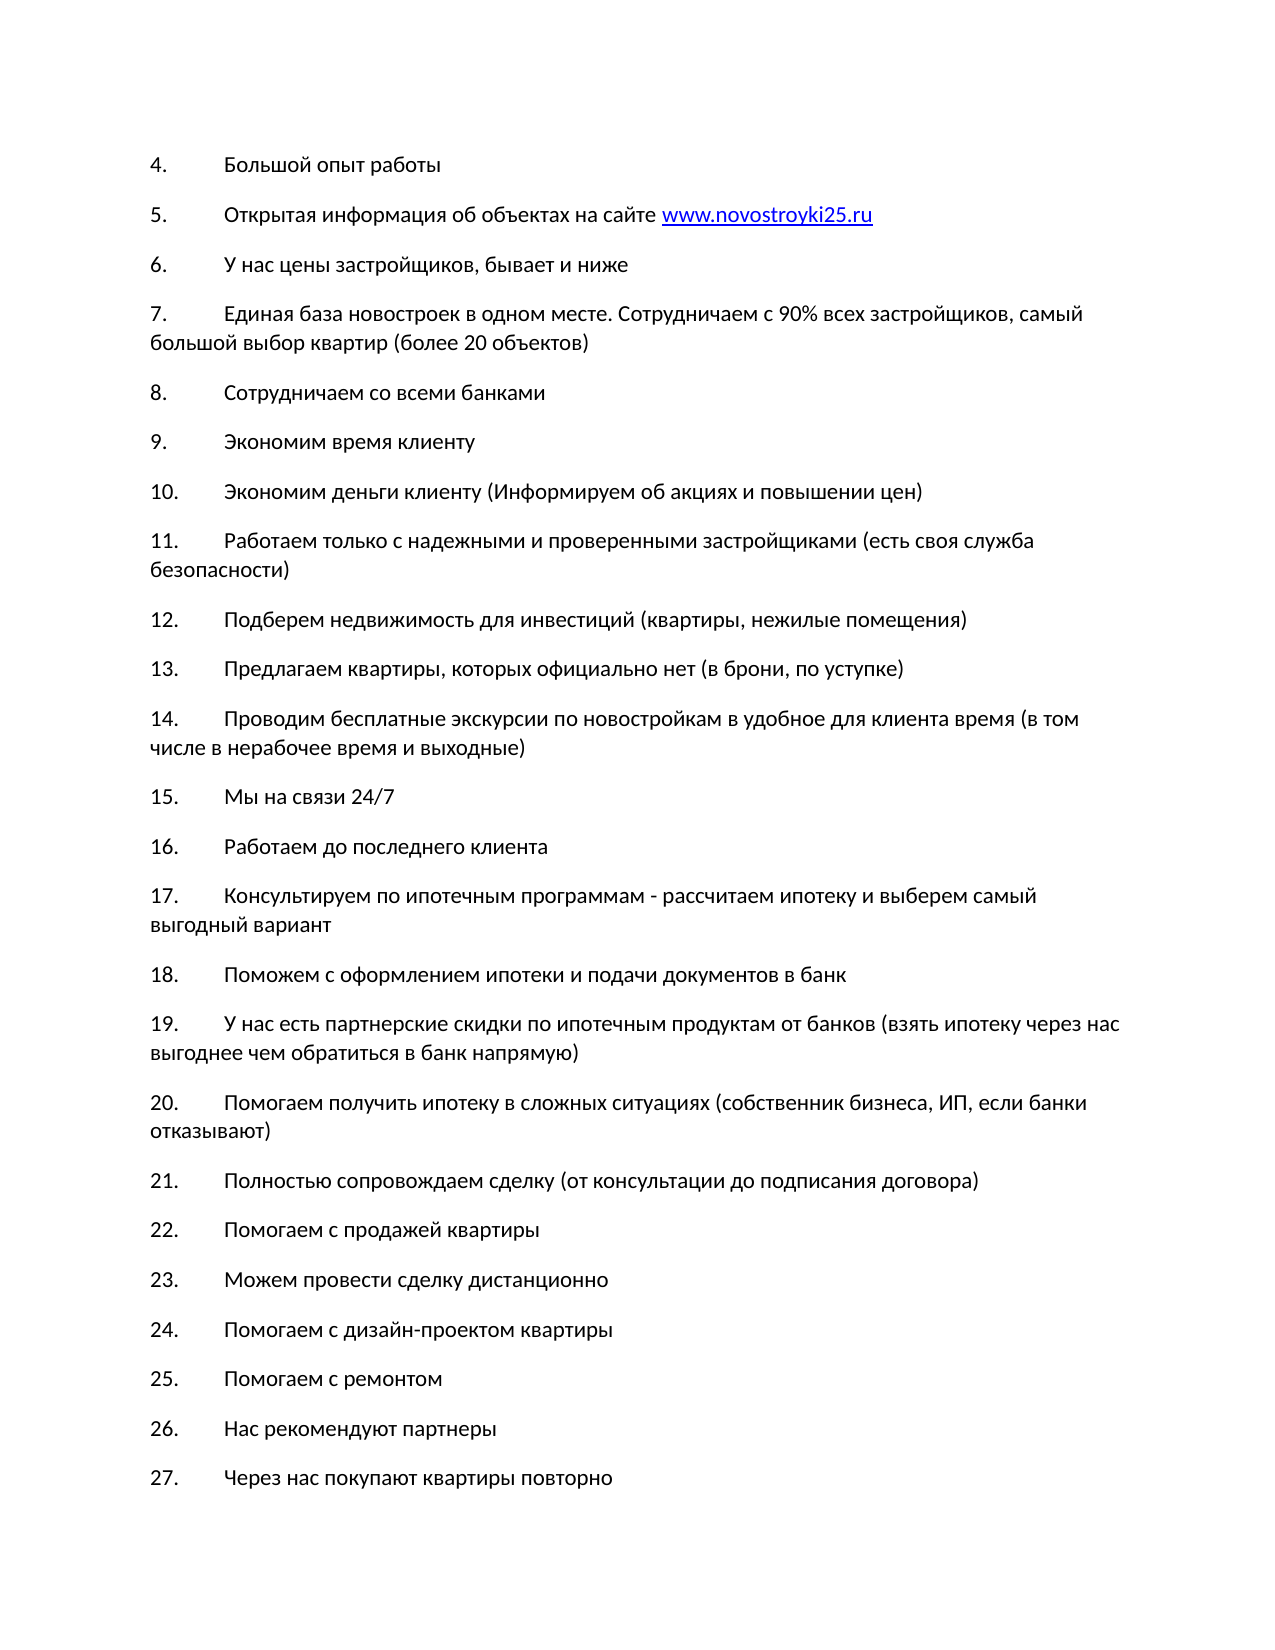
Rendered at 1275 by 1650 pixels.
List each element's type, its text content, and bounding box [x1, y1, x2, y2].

text 15. Мы на связи 24/7 [150, 782, 1125, 810]
text 8. Сотрудничаем со всеми банками [150, 377, 1125, 406]
text 17. Консультируем по ипотечным программам - рассчитаем ипотеку и выберем самый выгодный вариант [150, 881, 1125, 938]
text 13. Предлагаем квартиры, которых официально нет (в брони, по уступке) [150, 654, 1125, 682]
text 26. Нас рекомендуют партнеры [150, 1413, 1125, 1442]
text 19. У нас есть партнерские скидки по ипотечным продуктам от банков (взять ипотеку через нас выгоднее чем обратиться в банк напрямую) [150, 1009, 1125, 1066]
text 5. Открытая информация об объектах на сайте www.novostroyki25.ru [150, 199, 1125, 228]
text 27. Через нас покупают квартиры повторно [150, 1463, 1125, 1492]
text 22. Помогаем с продажей квартиры [150, 1215, 1125, 1244]
text 14. Проводим бесплатные экскурсии по новостройкам в удобное для клиента время (в том числе в нерабочее время и выходные) [150, 703, 1125, 761]
text 6. У нас цены застройщиков, бывает и ниже [150, 249, 1125, 278]
text 10. Экономим деньги клиенту (Информируем об акциях и повышении цен) [150, 476, 1125, 505]
text 20. Помогаем получить ипотеку в сложных ситуациях (собственник бизнеса, ИП, если банки отказывают) [150, 1087, 1125, 1144]
text 7. Единая база новостроек в одном месте. Сотрудничаем с 90% всех застройщиков, самый большой выбор квартир (более 20 объектов) [150, 299, 1125, 356]
text 11. Работаем только с надежными и проверенными застройщиками (есть своя служба безопасности) [150, 526, 1125, 583]
text 4. Большой опыт работы [150, 150, 1125, 179]
text 23. Можем провести сделку дистанционно [150, 1264, 1125, 1293]
text 16. Работаем до последнего клиента [150, 831, 1125, 860]
text 21. Полностью сопровождаем сделку (от консультации до подписания договора) [150, 1165, 1125, 1194]
text 24. Помогаем с дизайн-проектом квартиры [150, 1314, 1125, 1343]
text 9. Экономим время клиенту [150, 427, 1125, 455]
text 18. Поможем с оформлением ипотеки и подачи документов в банк [150, 959, 1125, 988]
text 25. Помогаем с ремонтом [150, 1364, 1125, 1392]
text 12. Подберем недвижимость для инвестиций (квартиры, нежилые помещения) [150, 604, 1125, 633]
